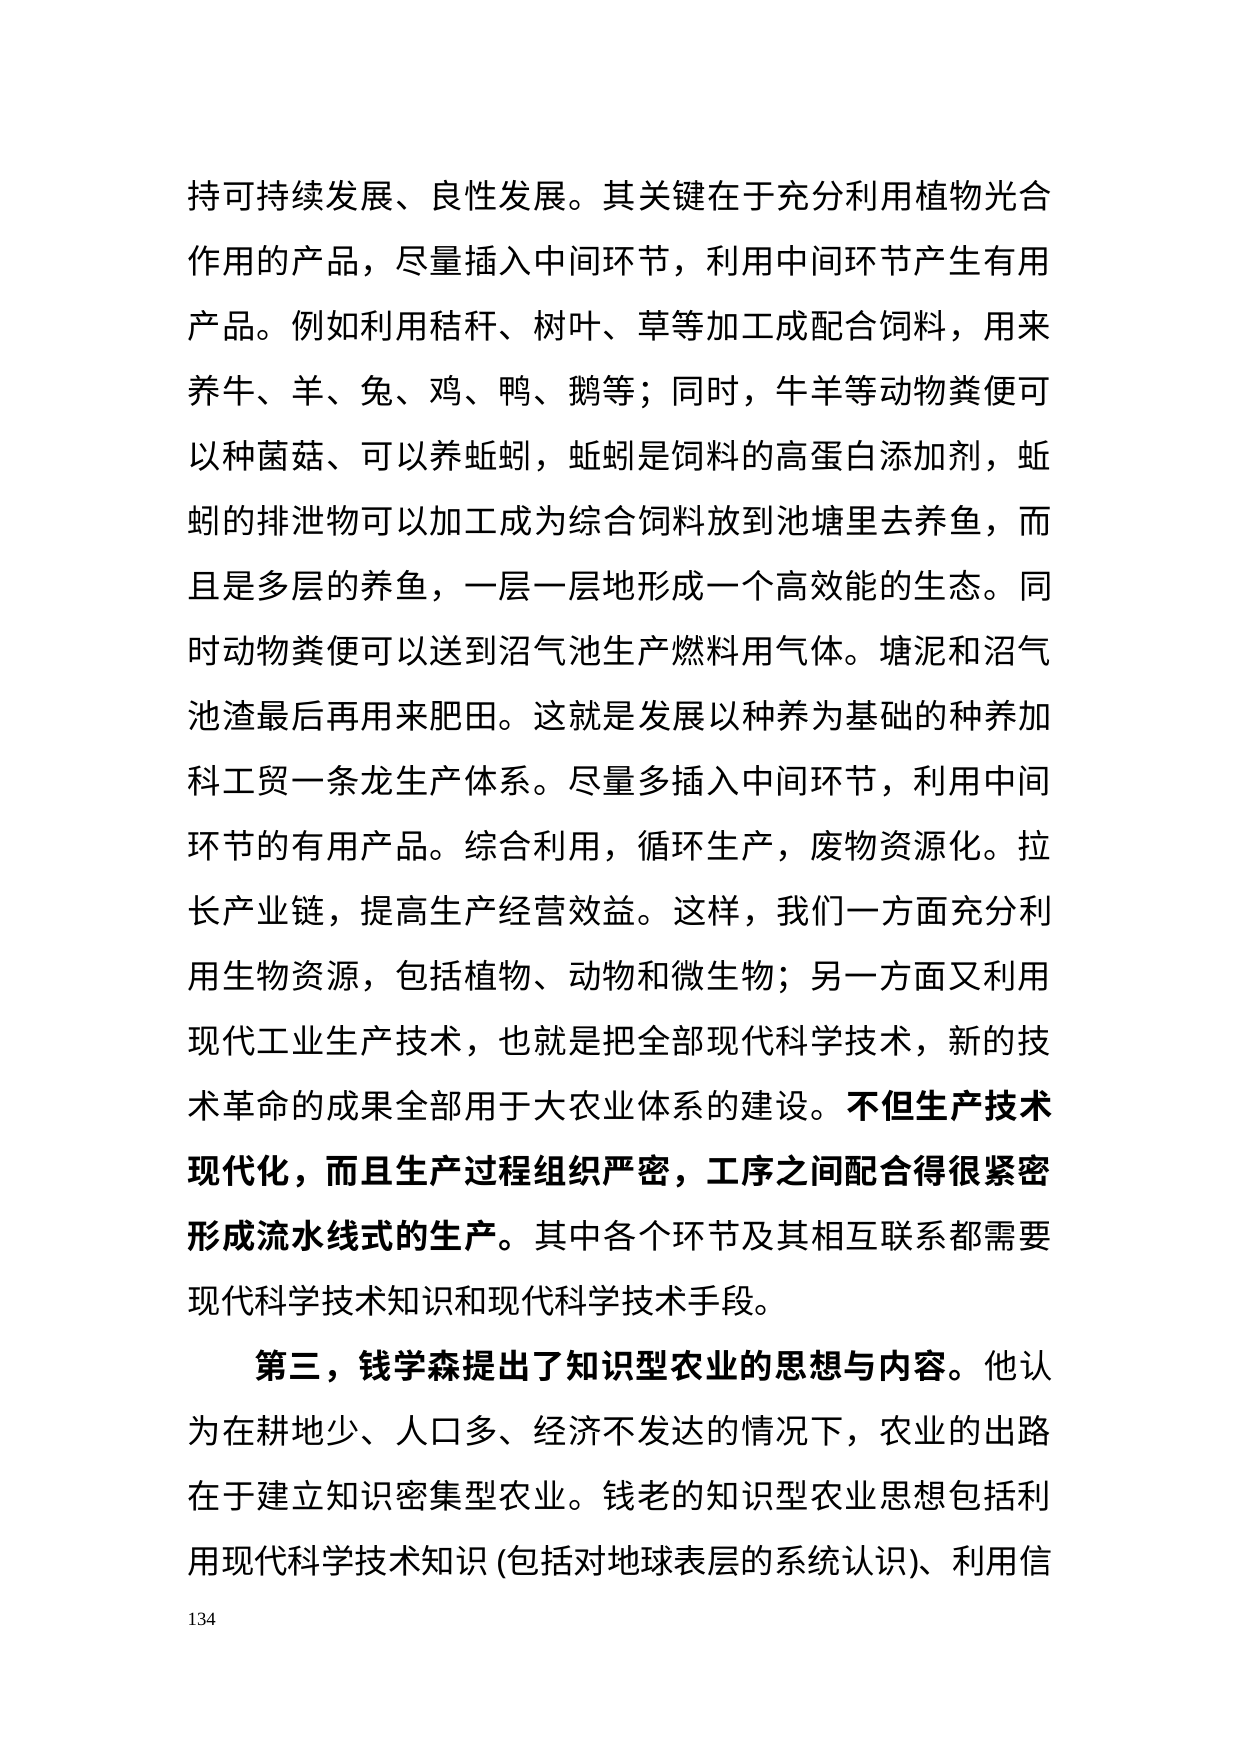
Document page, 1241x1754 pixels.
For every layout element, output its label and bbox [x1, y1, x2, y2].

text [187, 1332, 1053, 1592]
text [187, 162, 1053, 1332]
